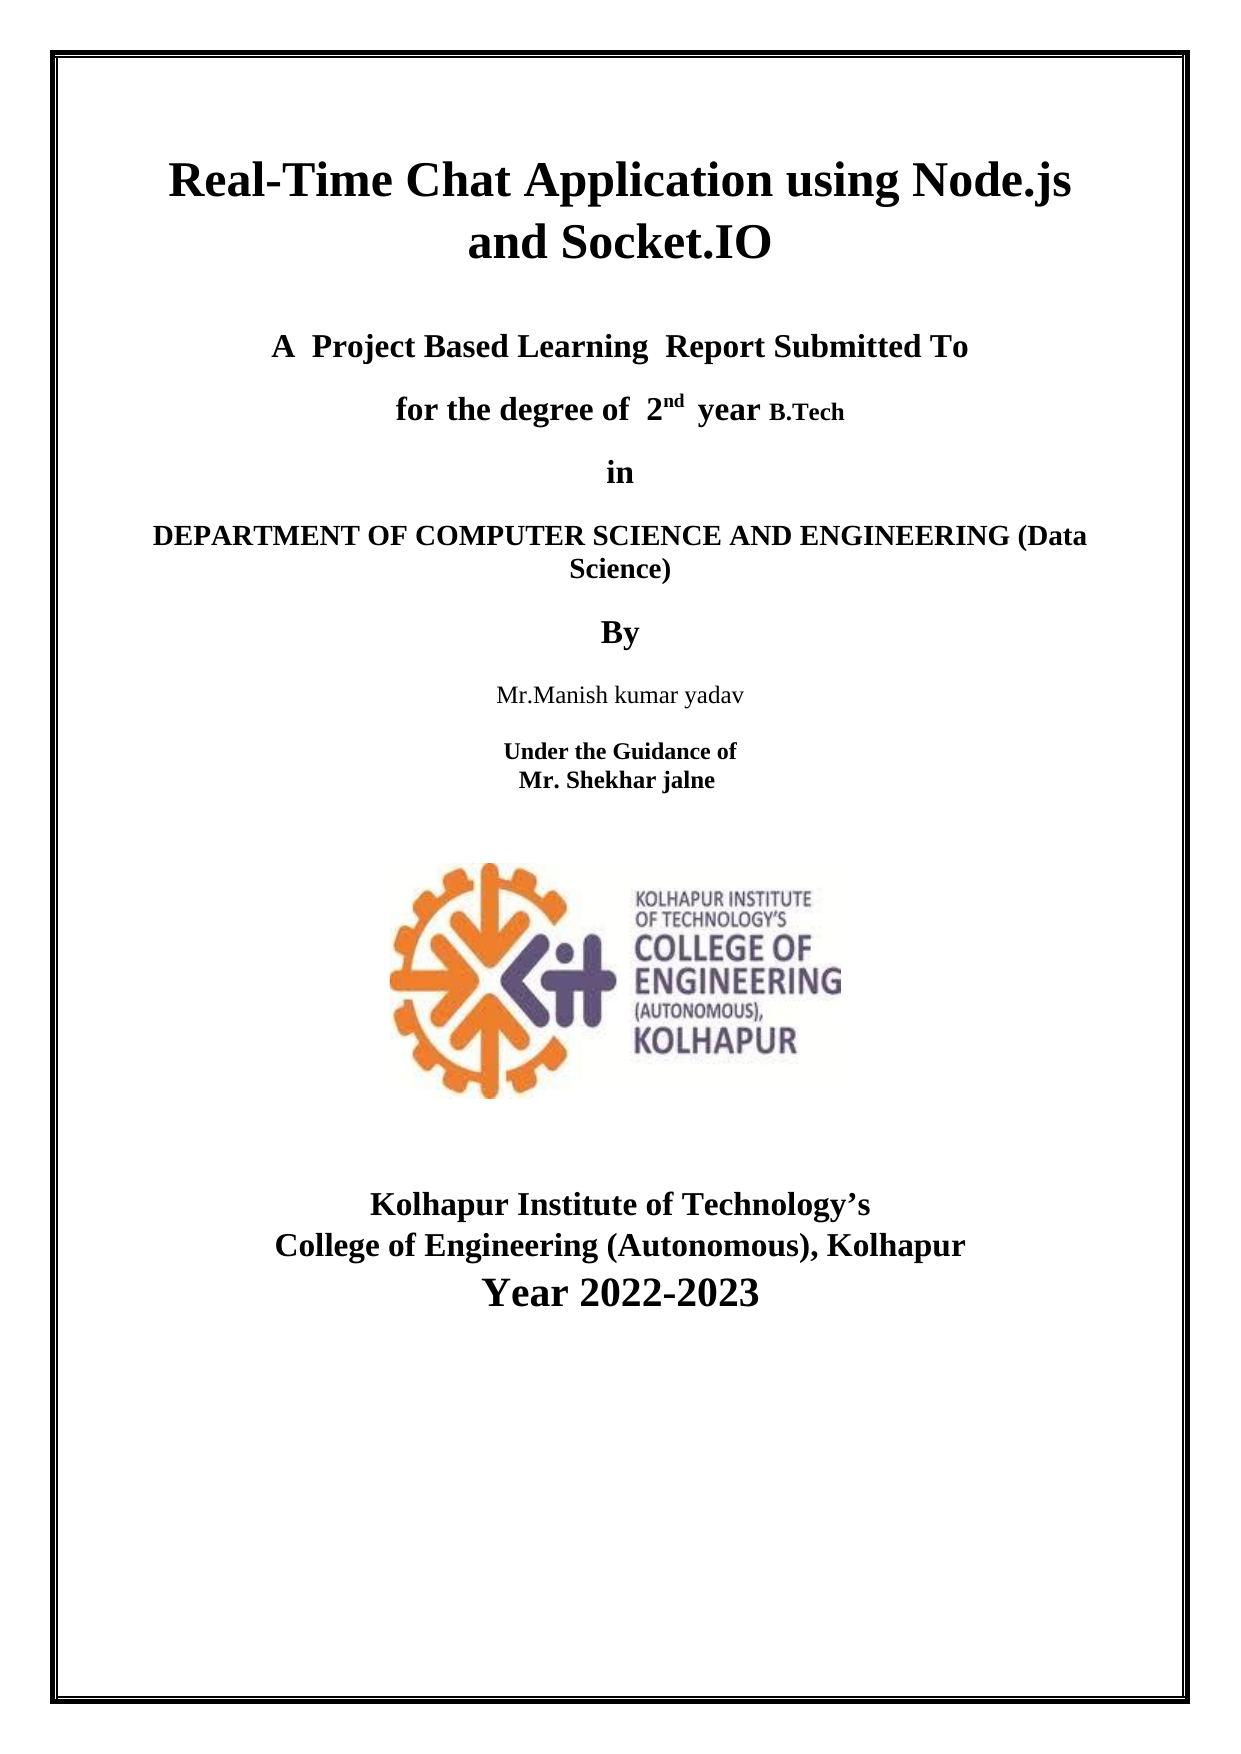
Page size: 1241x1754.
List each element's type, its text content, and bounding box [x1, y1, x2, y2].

picture [389, 863, 841, 1099]
text Real-Time Chat Application using Node.js and Socket.IO [150, 150, 1090, 269]
text College of Engineering (Autonomous), Kolhapur [150, 1226, 1090, 1264]
text Mr.Manish kumar yadav [150, 680, 1090, 708]
text for the degree of 2nd year B.Tech [150, 389, 1090, 427]
text Mr. Shekhar jalne [150, 765, 1090, 824]
text DEPARTMENT OF COMPUTER SCIENCE AND ENGINEERING (Data Science) [150, 518, 1090, 585]
text Kolhapur Institute of Technology’s [150, 1184, 1090, 1223]
text Under the Guidance of [150, 737, 1090, 765]
text By [150, 613, 1090, 651]
text A Project Based Learning Report Submitted To [150, 326, 1090, 364]
text in [150, 452, 1090, 491]
text Year 2022-2023 [150, 1267, 1090, 1315]
